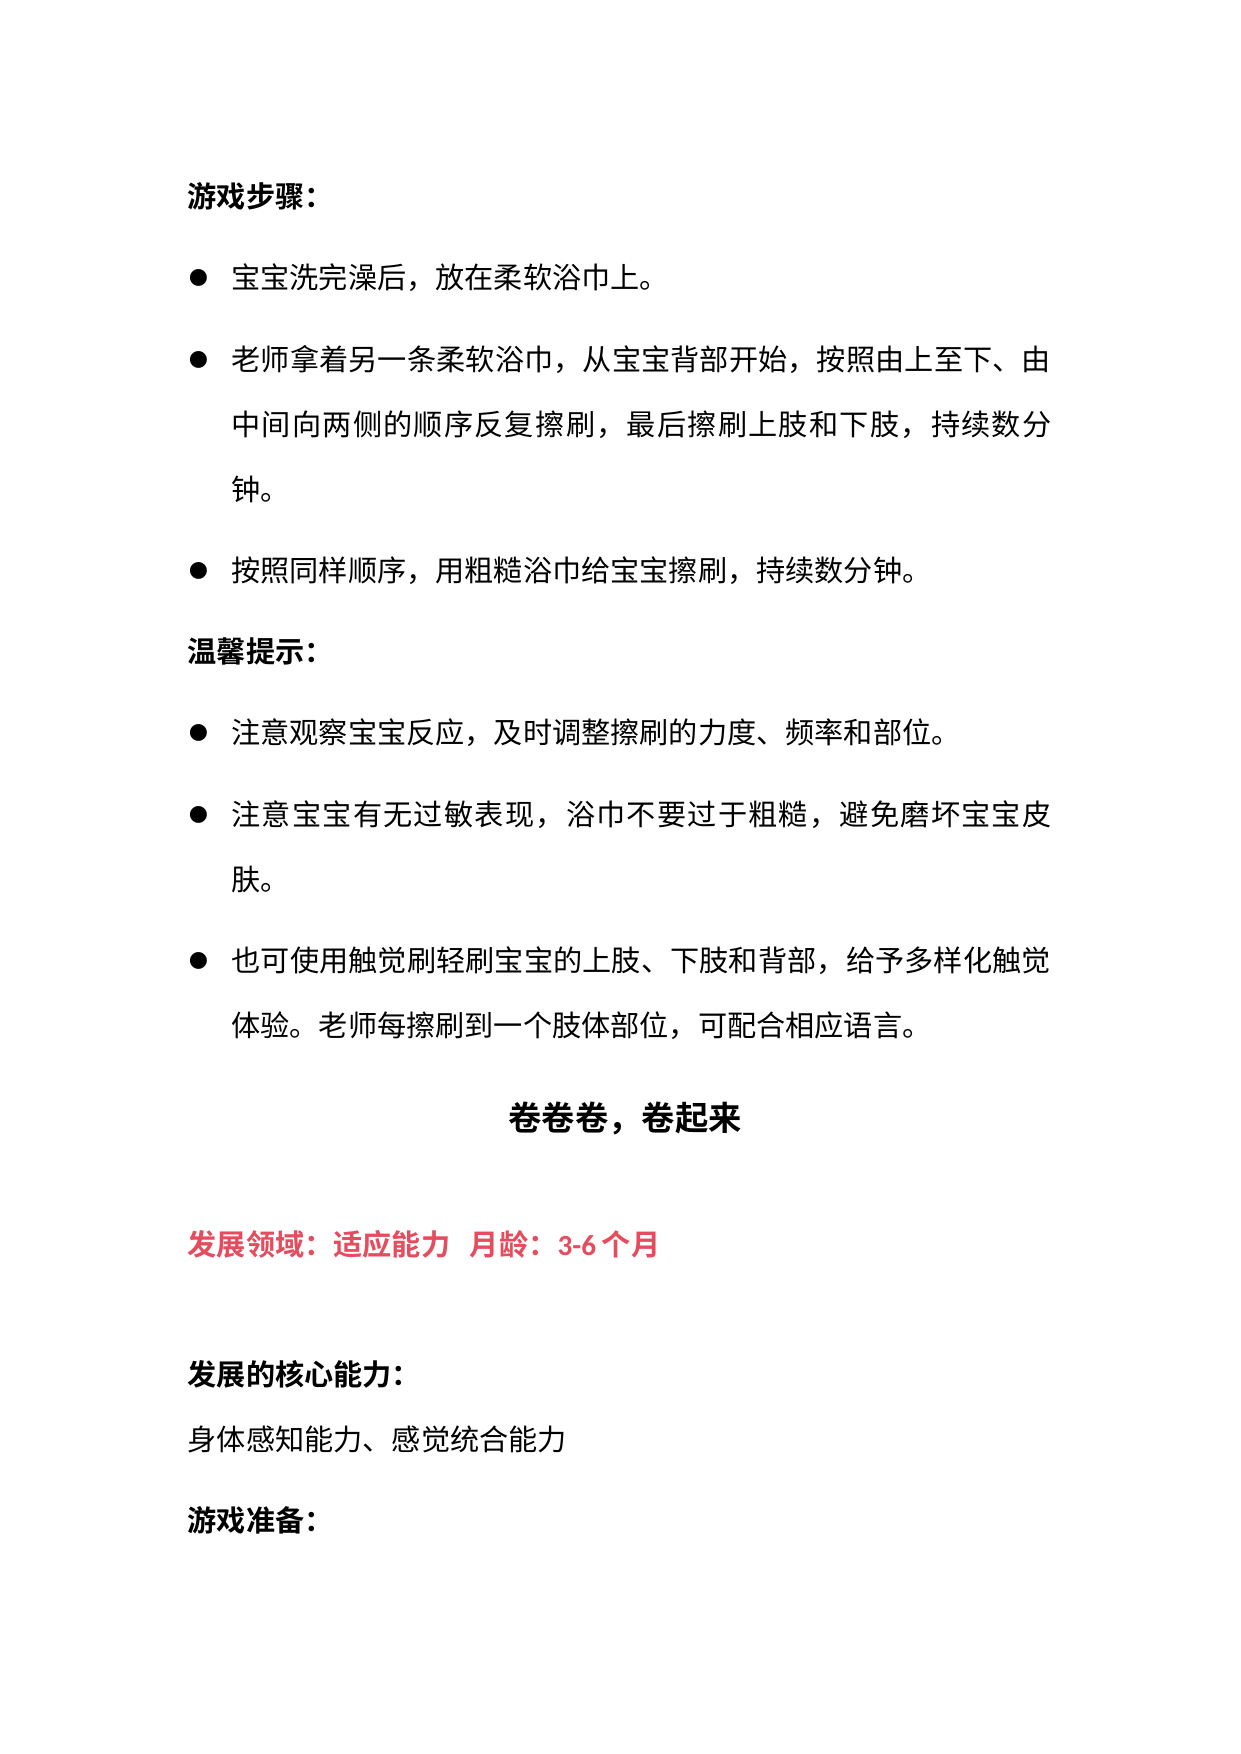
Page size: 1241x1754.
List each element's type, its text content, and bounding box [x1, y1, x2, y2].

list 注意观察宝宝反应，及时调整擦刷的力度、频率和部位。 [187, 699, 1053, 764]
text 发展领域：适应能力 月龄：3-6个月 [187, 1210, 1053, 1275]
subtitle 卷卷卷，卷起来 [187, 1083, 1053, 1148]
text 游戏步骤： [187, 162, 1053, 227]
list 老师拿着另一条柔软浴巾，从宝宝背部开始，按照由上至下、由中间向两侧的顺序反复擦刷，最后擦刷上肢和下肢，持续数分钟。 [187, 325, 1053, 520]
text 发展的核心能力： 身体感知能力、感觉统合能力 [187, 1340, 1053, 1470]
text 温馨提示： [187, 617, 1053, 682]
list 注意宝宝有无过敏表现，浴巾不要过于粗糙，避免磨坏宝宝皮肤。 [187, 780, 1053, 910]
list 也可使用触觉刷轻刷宝宝的上肢、下肢和背部，给予多样化触觉体验。老师每擦刷到一个肢体部位，可配合相应语言。 [187, 926, 1053, 1056]
list 按照同样顺序，用粗糙浴巾给宝宝擦刷，持续数分钟。 [187, 536, 1053, 601]
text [187, 1487, 1053, 1552]
list 宝宝洗完澡后，放在柔软浴巾上。 [187, 243, 1053, 308]
